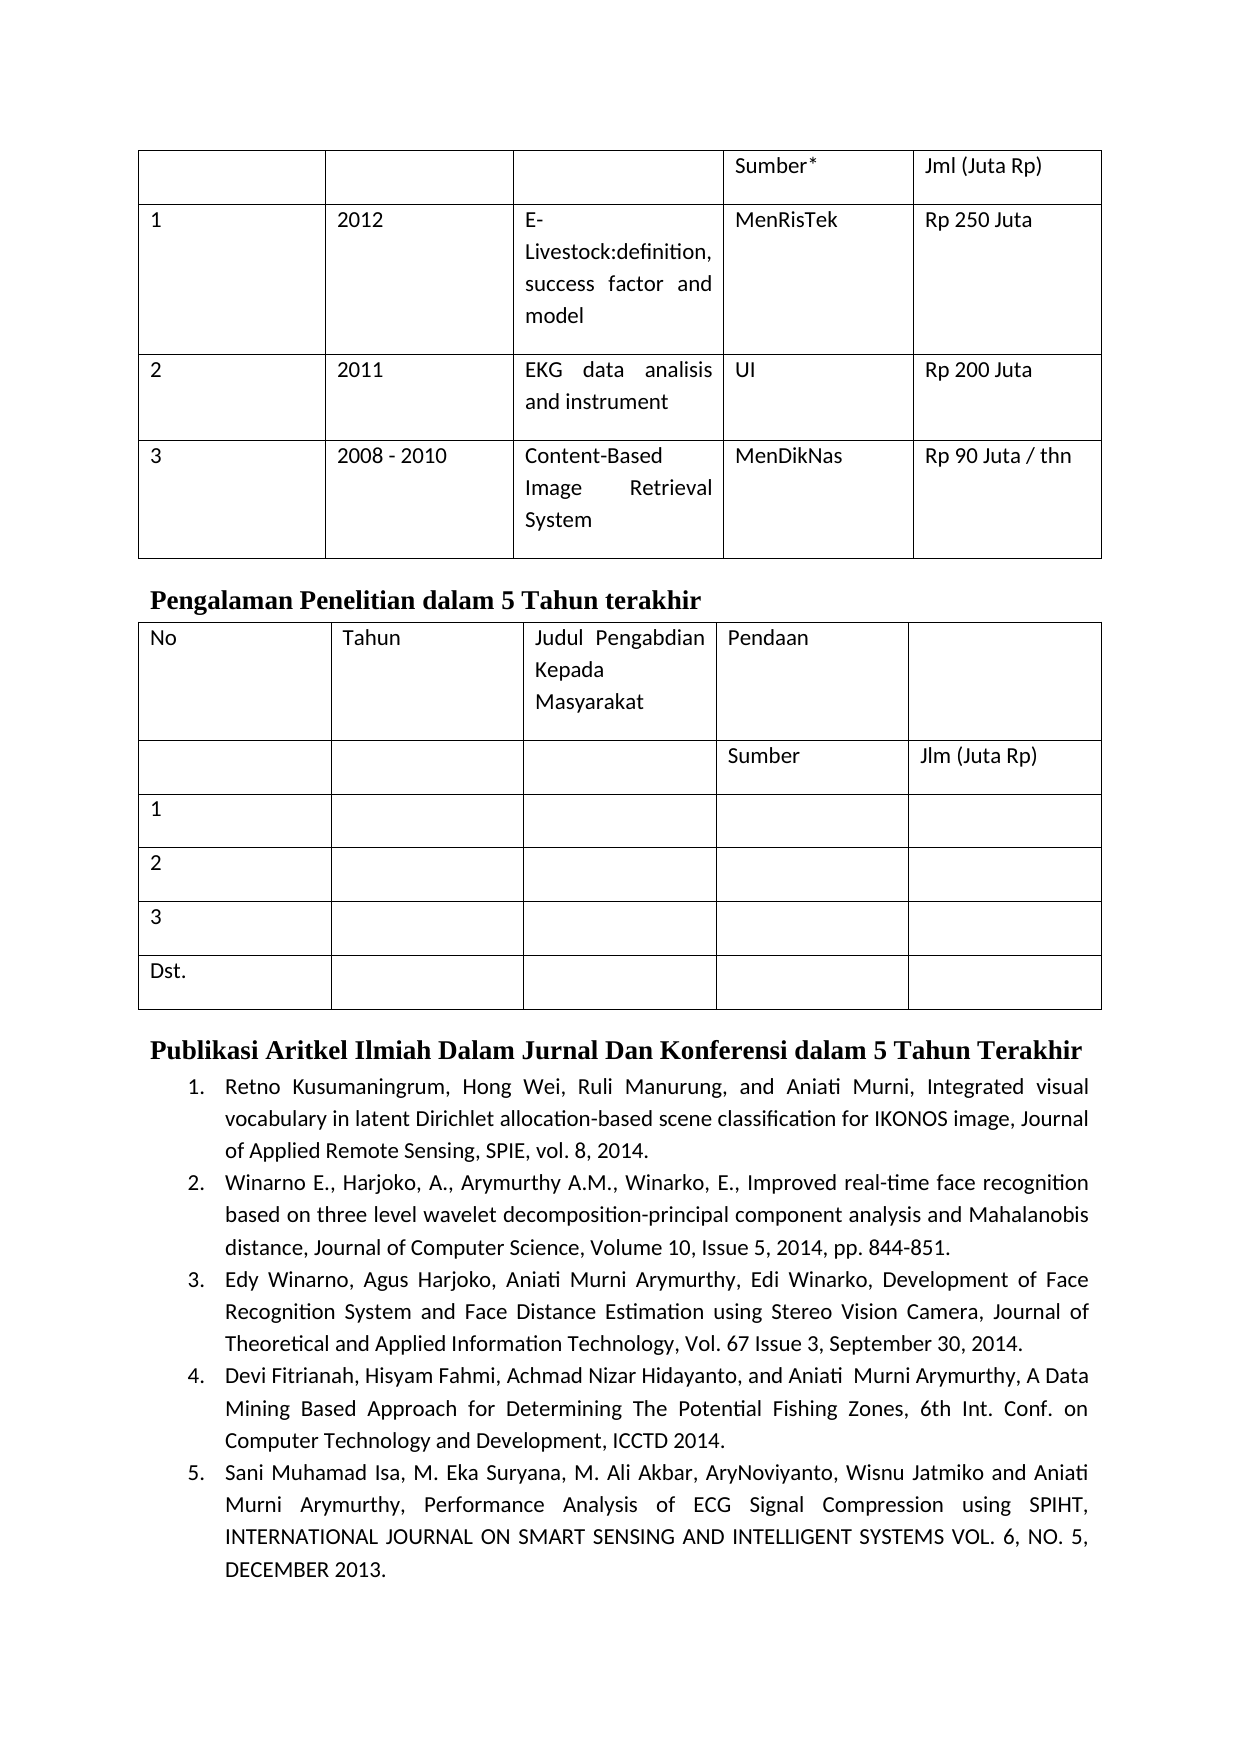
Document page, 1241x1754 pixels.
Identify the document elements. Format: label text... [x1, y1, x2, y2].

table_cell [332, 795, 523, 847]
table_header No [139, 623, 331, 740]
table_cell [524, 795, 716, 847]
table_cell [139, 151, 325, 204]
table_cell MenDikNas [724, 441, 913, 558]
table_cell [909, 956, 1101, 1008]
table_cell [332, 848, 523, 901]
table_cell Sumber [717, 741, 908, 793]
table_cell Content-Based Image Retrieval System [514, 441, 723, 558]
table_cell [717, 956, 908, 1008]
table_cell [524, 902, 716, 955]
list Devi Fitrianah, Hisyam Fahmi, Achmad Nizar Hidayanto, and Aniati Murni Arymurthy, A Data Mining Based Approach for Determining The Potential Fishing Zones, 6th Int. Conf. on Computer Technology and Development, ICCTD 2014. [187, 1362, 1090, 1454]
table_cell [909, 848, 1101, 901]
table_cell Jlm (Juta Rp) [909, 741, 1101, 793]
table_cell [332, 741, 523, 793]
table_cell [909, 795, 1101, 847]
table_cell UI [724, 355, 913, 440]
table_cell MenRisTek [724, 205, 913, 354]
table_cell 3 [139, 902, 331, 955]
table_cell [524, 956, 716, 1008]
table_cell [139, 741, 331, 793]
table_cell [717, 795, 908, 847]
subtitle Pengalaman Penelitian dalam 5 Tahun terakhir [150, 584, 1090, 615]
table_cell Jml (Juta Rp) [914, 151, 1101, 204]
list Edy Winarno, Agus Harjoko, Aniati Murni Arymurthy, Edi Winarko, Development of Face Recognition System and Face Distance Estimation using Stereo Vision Camera, Journal of Theoretical and Applied Information Technology, Vol. 67 Issue 3, September 30, 2014. [187, 1265, 1090, 1357]
list Sani Muhamad Isa, M. Eka Suryana, M. Ali Akbar, AryNoviyanto, Wisnu Jatmiko and Aniati Murni Arymurthy, Performance Analysis of ECG Signal Compression using SPIHT, INTERNATIONAL JOURNAL ON SMART SENSING AND INTELLIGENT SYSTEMS VOL. 6, NO. 5, DECEMBER 2013. [187, 1458, 1090, 1583]
table_cell 2008 - 2010 [326, 441, 513, 558]
table_cell Sumber* [724, 151, 913, 204]
table_cell E-Livestock:definition, success factor and model [514, 205, 723, 354]
table_cell 1 [139, 205, 325, 354]
table_cell [326, 151, 513, 204]
table_cell [717, 848, 908, 901]
table_header [909, 623, 1101, 740]
table_cell Rp 90 Juta / thn [914, 441, 1101, 558]
table_cell Rp 250 Juta [914, 205, 1101, 354]
table_cell 2012 [326, 205, 513, 354]
table_cell 2011 [326, 355, 513, 440]
table_header Tahun [332, 623, 523, 740]
table_cell 2 [139, 355, 325, 440]
table_cell [717, 902, 908, 955]
table_cell 2 [139, 848, 331, 901]
table_header Judul Pengabdian Kepada Masyarakat [524, 623, 716, 740]
table_header Pendaan [717, 623, 908, 740]
table_cell [909, 902, 1101, 955]
table_cell [524, 848, 716, 901]
table_cell 1 [139, 795, 331, 847]
table_cell Dst. [139, 956, 331, 1008]
table_cell EKG data analisis and instrument [514, 355, 723, 440]
table_cell Rp 200 Juta [914, 355, 1101, 440]
list Winarno E., Harjoko, A., Arymurthy A.M., Winarko, E., Improved real-time face recognition based on three level wavelet decomposition-principal component analysis and Mahalanobis distance, Journal of Computer Science, Volume 10, Issue 5, 2014, pp. 844-851. [187, 1168, 1090, 1261]
table_cell [514, 151, 723, 204]
table_cell 3 [139, 441, 325, 558]
table_cell [332, 902, 523, 955]
table_cell [332, 956, 523, 1008]
subtitle Publikasi Aritkel Ilmiah Dalam Jurnal Dan Konferensi dalam 5 Tahun Terakhir [150, 1034, 1090, 1066]
list Retno Kusumaningrum, Hong Wei, Ruli Manurung, and Aniati Murni, Integrated visual vocabulary in latent Dirichlet allocation-based scene classification for IKONOS image, Journal of Applied Remote Sensing, SPIE, vol. 8, 2014. [187, 1072, 1090, 1164]
table_cell [524, 741, 716, 793]
